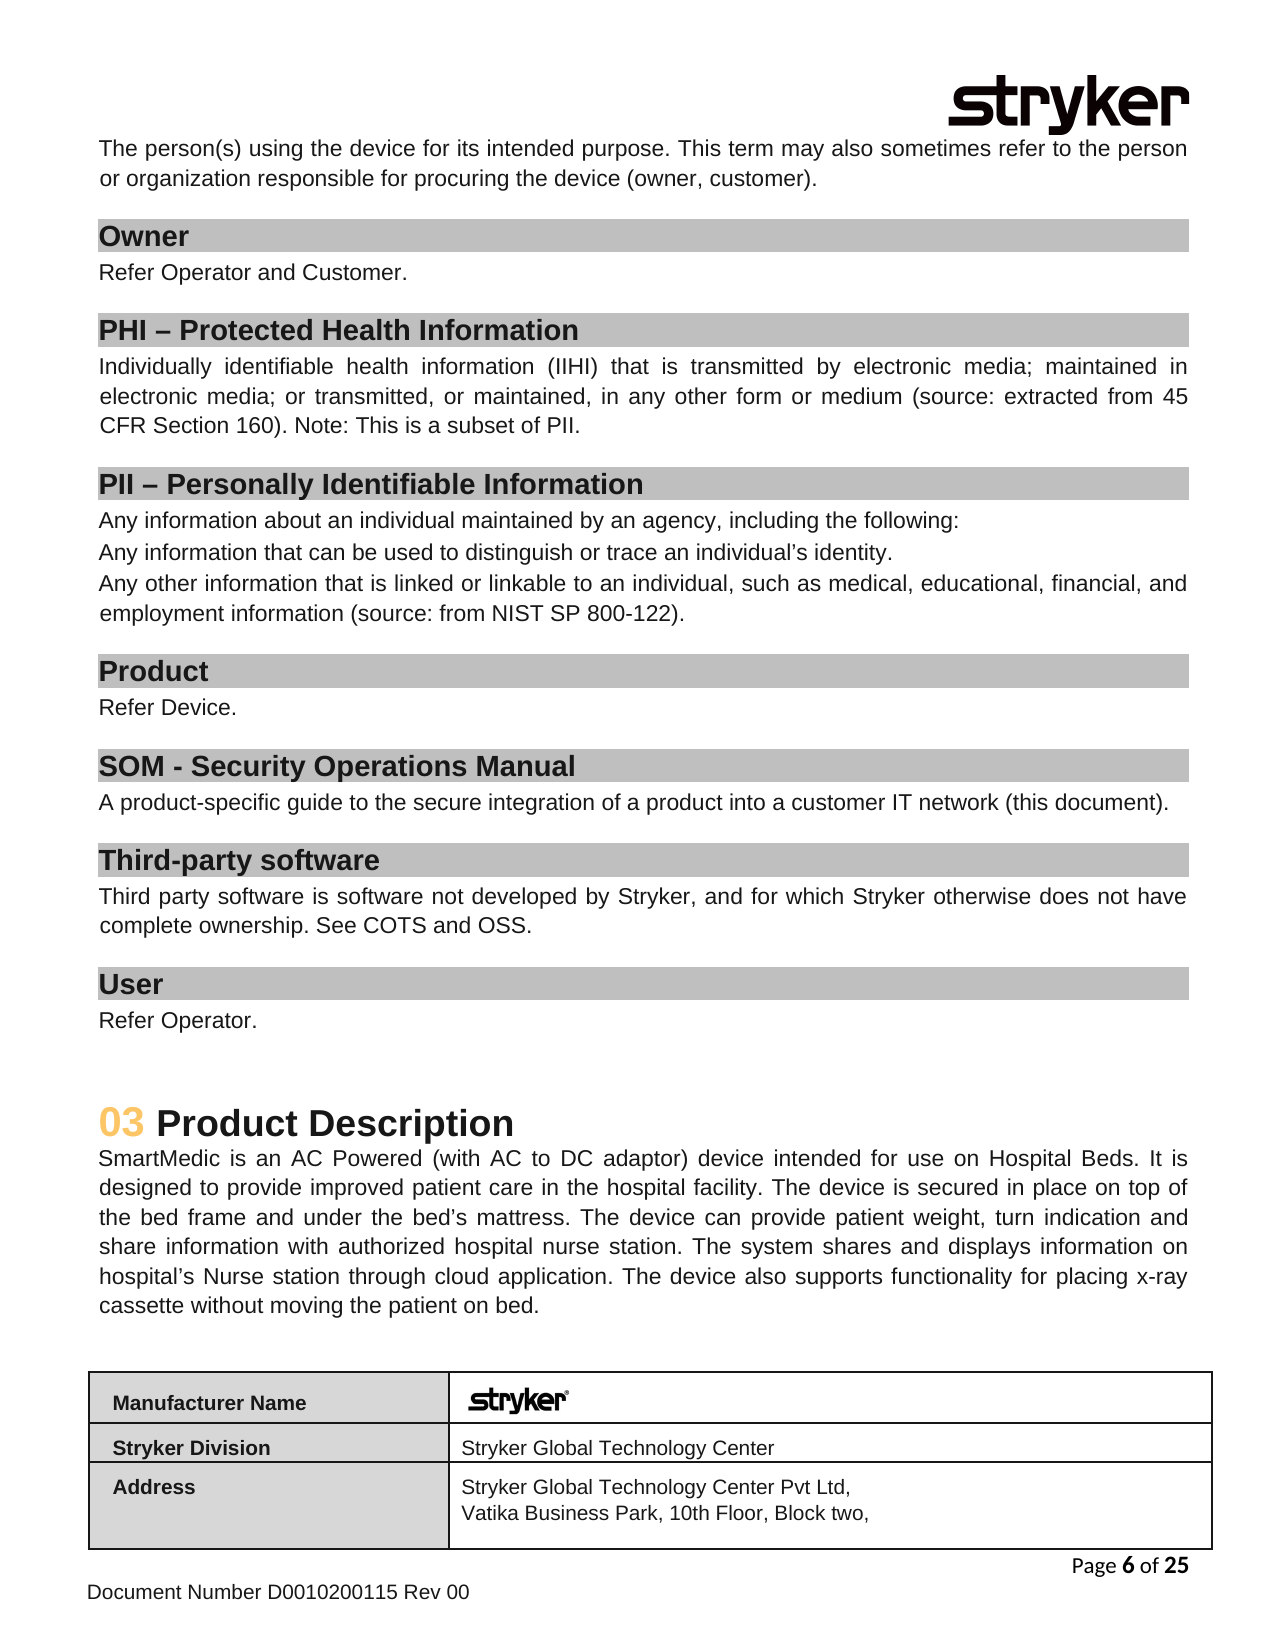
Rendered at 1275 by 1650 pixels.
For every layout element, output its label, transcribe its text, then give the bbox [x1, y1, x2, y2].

text Product [98, 654, 1189, 688]
text PII – Personally Identifiable Information [98, 467, 1189, 500]
table_header Manufacturer Name [90, 1373, 448, 1422]
text Individually identifiable health information (IIHI) that is transmitted by electronic media; maintained in electronic media; or transmitted, or maintained, in any other form or medium (source: extracted from 45 CFR Section 160). Note: This is a subset of PII. [98, 353, 1189, 438]
text Refer Operator. [98, 1007, 1189, 1033]
text Any information that can be used to distinguish or trace an individual’s identity. [98, 538, 1189, 565]
picture [461, 1385, 577, 1420]
text User [98, 967, 1189, 1000]
text Any information about an individual maintained by an agency, including the following: [98, 507, 1189, 533]
text Third-party software [98, 843, 1189, 877]
table_cell Stryker Global Technology Center [450, 1424, 1211, 1461]
text The person(s) using the device for its intended purpose. This term may also sometimes refer to the person or organization responsible for procuring the device (owner, customer). [98, 135, 1189, 191]
subtitle 03 Product Description [98, 1097, 1189, 1145]
text Any other information that is linked or linkable to an individual, such as medical, educational, financial, and employment information (source: from NIST SP 800-122). [98, 570, 1189, 626]
text SOM - Security Operations Manual [98, 749, 1189, 782]
text A product-specific guide to the secure integration of a product into a customer IT network (this document). [98, 788, 1189, 815]
text Third party software is software not developed by Stryker, and for which Stryker otherwise does not have complete ownership. See COTS and OSS. [98, 883, 1189, 939]
text PHI – Protected Health Information [98, 313, 1189, 347]
table_header [450, 1373, 1211, 1422]
text Owner [98, 219, 1189, 252]
picture [948, 75, 1190, 135]
table_cell [450, 1463, 1211, 1548]
text Refer Operator and Customer. [98, 259, 1189, 285]
table_cell Stryker Division [90, 1424, 448, 1461]
table_cell Address [90, 1463, 448, 1548]
text . [98, 1145, 1189, 1319]
text Refer Device. [98, 694, 1189, 721]
